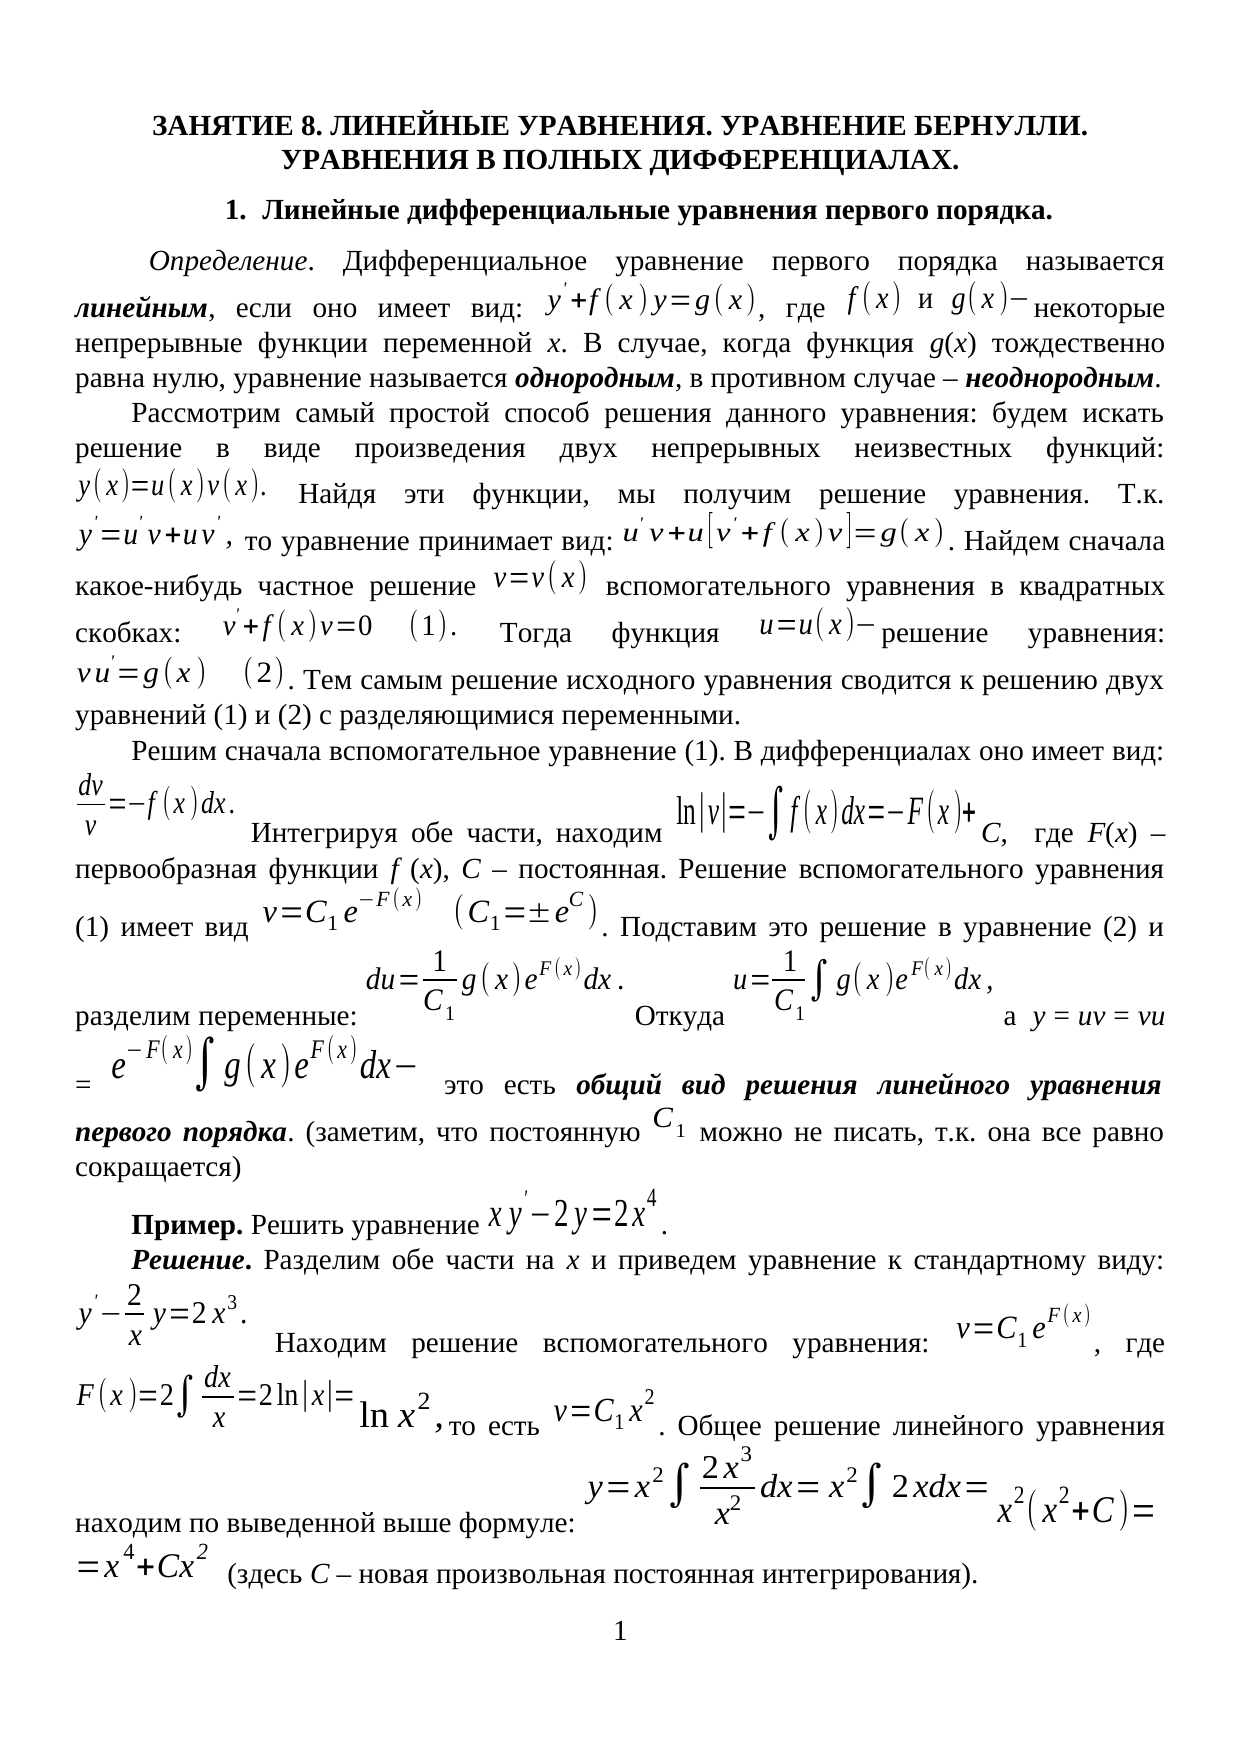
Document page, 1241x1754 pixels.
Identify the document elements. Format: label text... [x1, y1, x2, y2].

list Линейные дифференциальные уравнения первого порядка. [112, 192, 1165, 226]
text Решение. Разделим обе части на х и приведем уравнение к стандартному виду: Находим решение вспомогательного уравнения: , где то есть . Общее решение линейного уравнения находим по выведенной выше формуле: [75, 1242, 1165, 1538]
text (здесь С – новая произвольная постоянная интегрирования). [75, 1540, 1165, 1590]
text Рассмотрим самый простой способ решения данного уравнения: будем искать решение в виде произведения двух непрерывных неизвестных функций: Найдя эти функции, мы получим решение уравнения. Т.к. то уравнение принимает вид: . Найдем сначала какое-нибудь частное решение вспомогательного уравнения в квадратных скобках: Тогда функция решение уравнения: . Тем самым решение исходного уравнения сводится к решению двух уравнений (1) и (2) с разделяющимися переменными. [75, 395, 1165, 731]
text ЗАНЯТИЕ 8. ЛИНЕЙНЫЕ УРАВНЕНИЯ. УРАВНЕНИЕ БЕРНУЛЛИ. [75, 75, 1165, 142]
text Решим сначала вспомогательное уравнение (1). В дифференциалах оно имеет вид: Интегрируя обе части, находим C, где F(x) – первообразная функции f (x), C – постоянная. Решение вспомогательного уравнения (1) имеет вид . Подставим это решение в уравнение (2) и разделим переменные: Откуда а y = uv = vu = это есть общий вид решения линейного уравнения первого порядка. (заметим, что постоянную можно не писать, т.к. она все равно сокращается) [75, 733, 1165, 1182]
text Пример. Решить уравнение . [75, 1184, 1165, 1240]
text УРАВНЕНИЯ В ПОЛНЫХ ДИФФЕРЕНЦИАЛАХ. [75, 142, 1165, 176]
text Определение. Дифференциальное уравнение первого порядка называется линейным, если оно имеет вид: , где некоторые непрерывные функции переменной х. В случае, когда функция g(x) тождественно равна нулю, уравнение называется однородным, в противном случае – неоднородным. [75, 243, 1165, 394]
